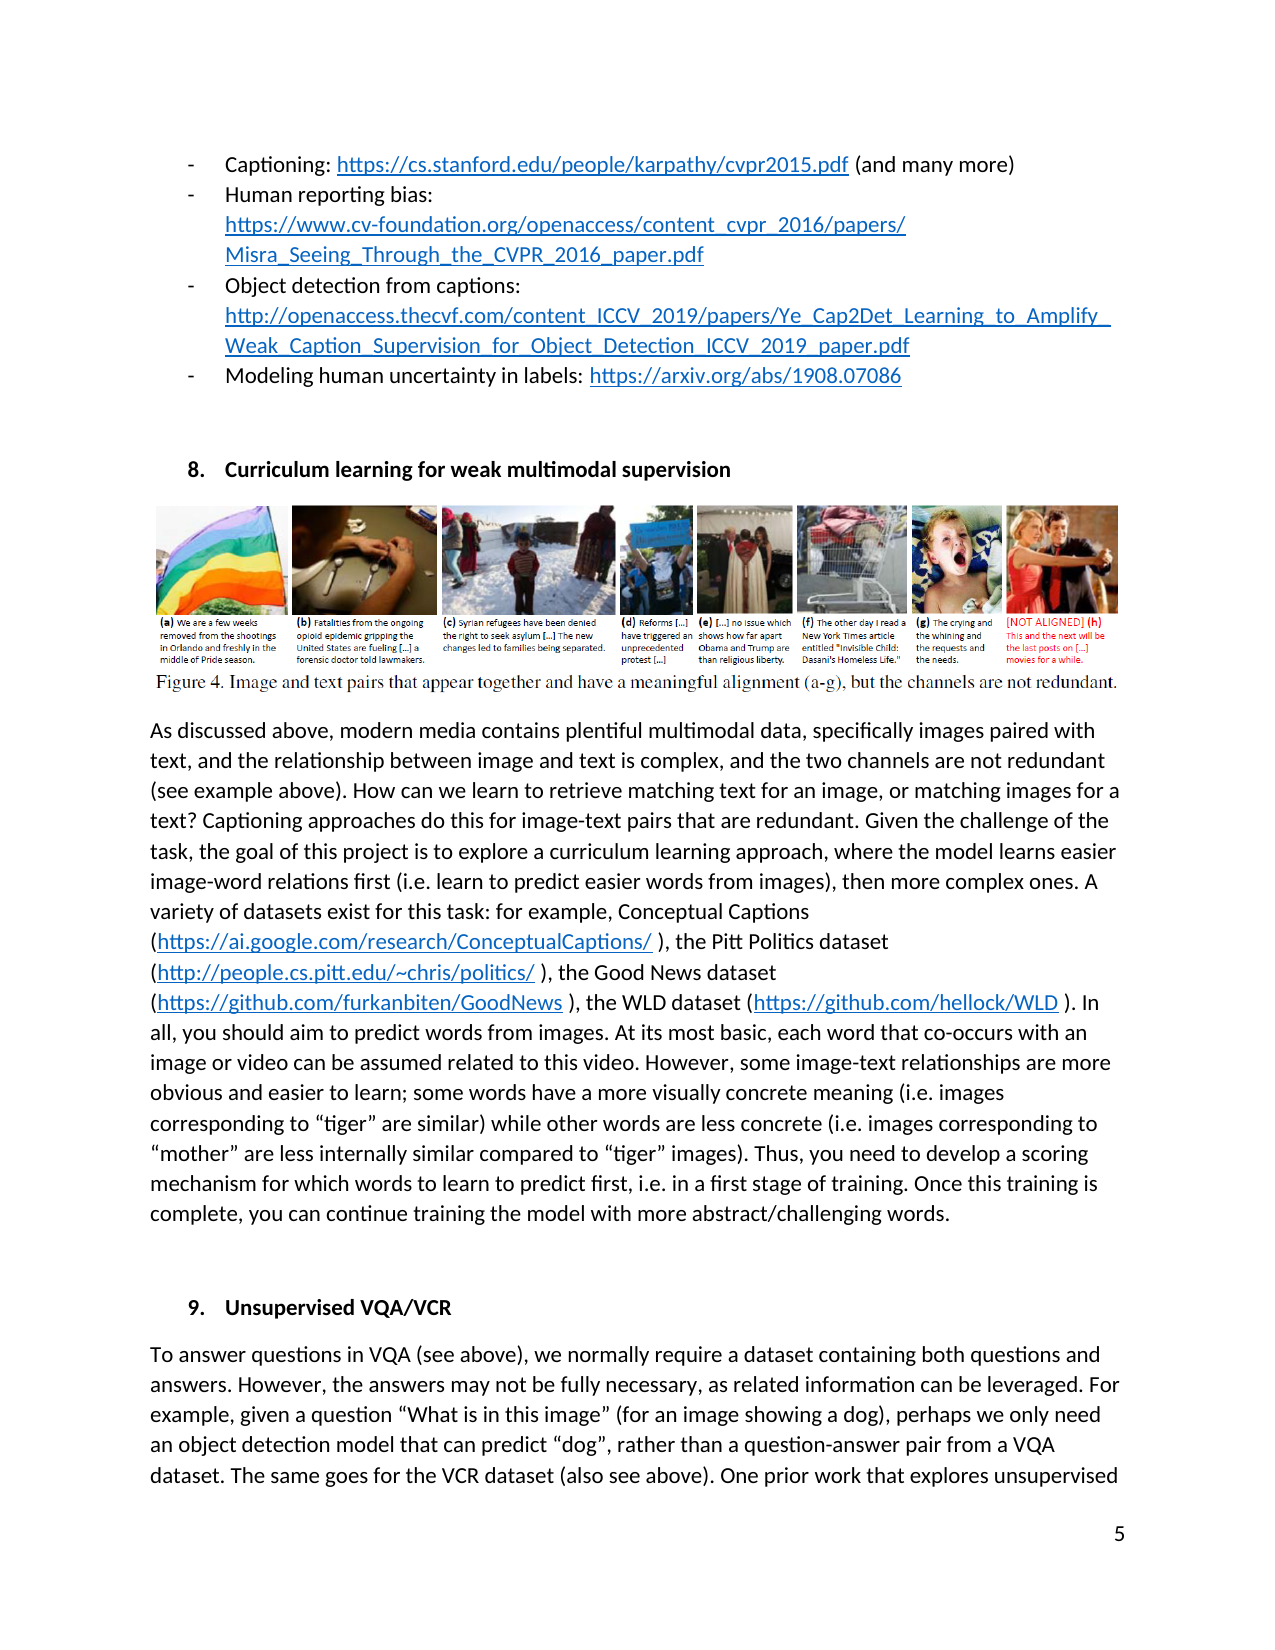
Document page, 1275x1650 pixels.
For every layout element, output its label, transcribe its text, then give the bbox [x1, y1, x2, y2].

text As discussed above, modern media contains plentiful multimodal data, specifically images paired with text, and the relationship between image and text is complex, and the two channels are not redundant (see example above). How can we learn to retrieve matching text for an image, or matching images for a text? Captioning approaches do this for image-text pairs that are redundant. Given the challenge of the task, the goal of this project is to explore a curriculum learning approach, where the model learns easier image-word relations first (i.e. learn to predict easier words from images), then more complex ones. A variety of datasets exist for this task: for example, Conceptual Captions (https://ai.google.com/research/ConceptualCaptions/ ), the Pitt Politics dataset (http://people.cs.pitt.edu/~chris/politics/ ), the Good News dataset (https://github.com/furkanbiten/GoodNews ), the WLD dataset (https://github.com/hellock/WLD ). In all, you should aim to predict words from images. At its most basic, each word that co-occurs with an image or video can be assumed related to this video. However, some image-text relationships are more obvious and easier to learn; some words have a more visually concrete meaning (i.e. images corresponding to “tiger” are similar) while other words are less concrete (i.e. images corresponding to “mother” are less internally similar compared to “tiger” images). Thus, you need to develop a scoring mechanism for which words to learn to predict first, i.e. in a first stage of training. Once this training is complete, you can continue training the model with more abstract/challenging words. [150, 716, 1125, 1227]
list Object detection from captions: http://openaccess.thecvf.com/content_ICCV_2019/papers/Ye_Cap2Det_Learning_to_Amplify_Weak_Caption_Supervision_for_Object_Detection_ICCV_2019_paper.pdf [187, 271, 1125, 359]
list Curriculum learning for weak multimodal supervision [187, 455, 1125, 483]
list Captioning: https://cs.stanford.edu/people/karpathy/cvpr2015.pdf (and many more) [187, 150, 1125, 178]
list Unsupervised VQA/VCR [187, 1293, 1125, 1321]
list Human reporting bias: https://www.cv-foundation.org/openaccess/content_cvpr_2016/papers/Misra_Seeing_Through_the_CVPR_2016_paper.pdf [187, 180, 1125, 269]
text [150, 1340, 1125, 1489]
list Modeling human uncertainty in labels: https://arxiv.org/abs/1908.07086 [187, 361, 1125, 389]
